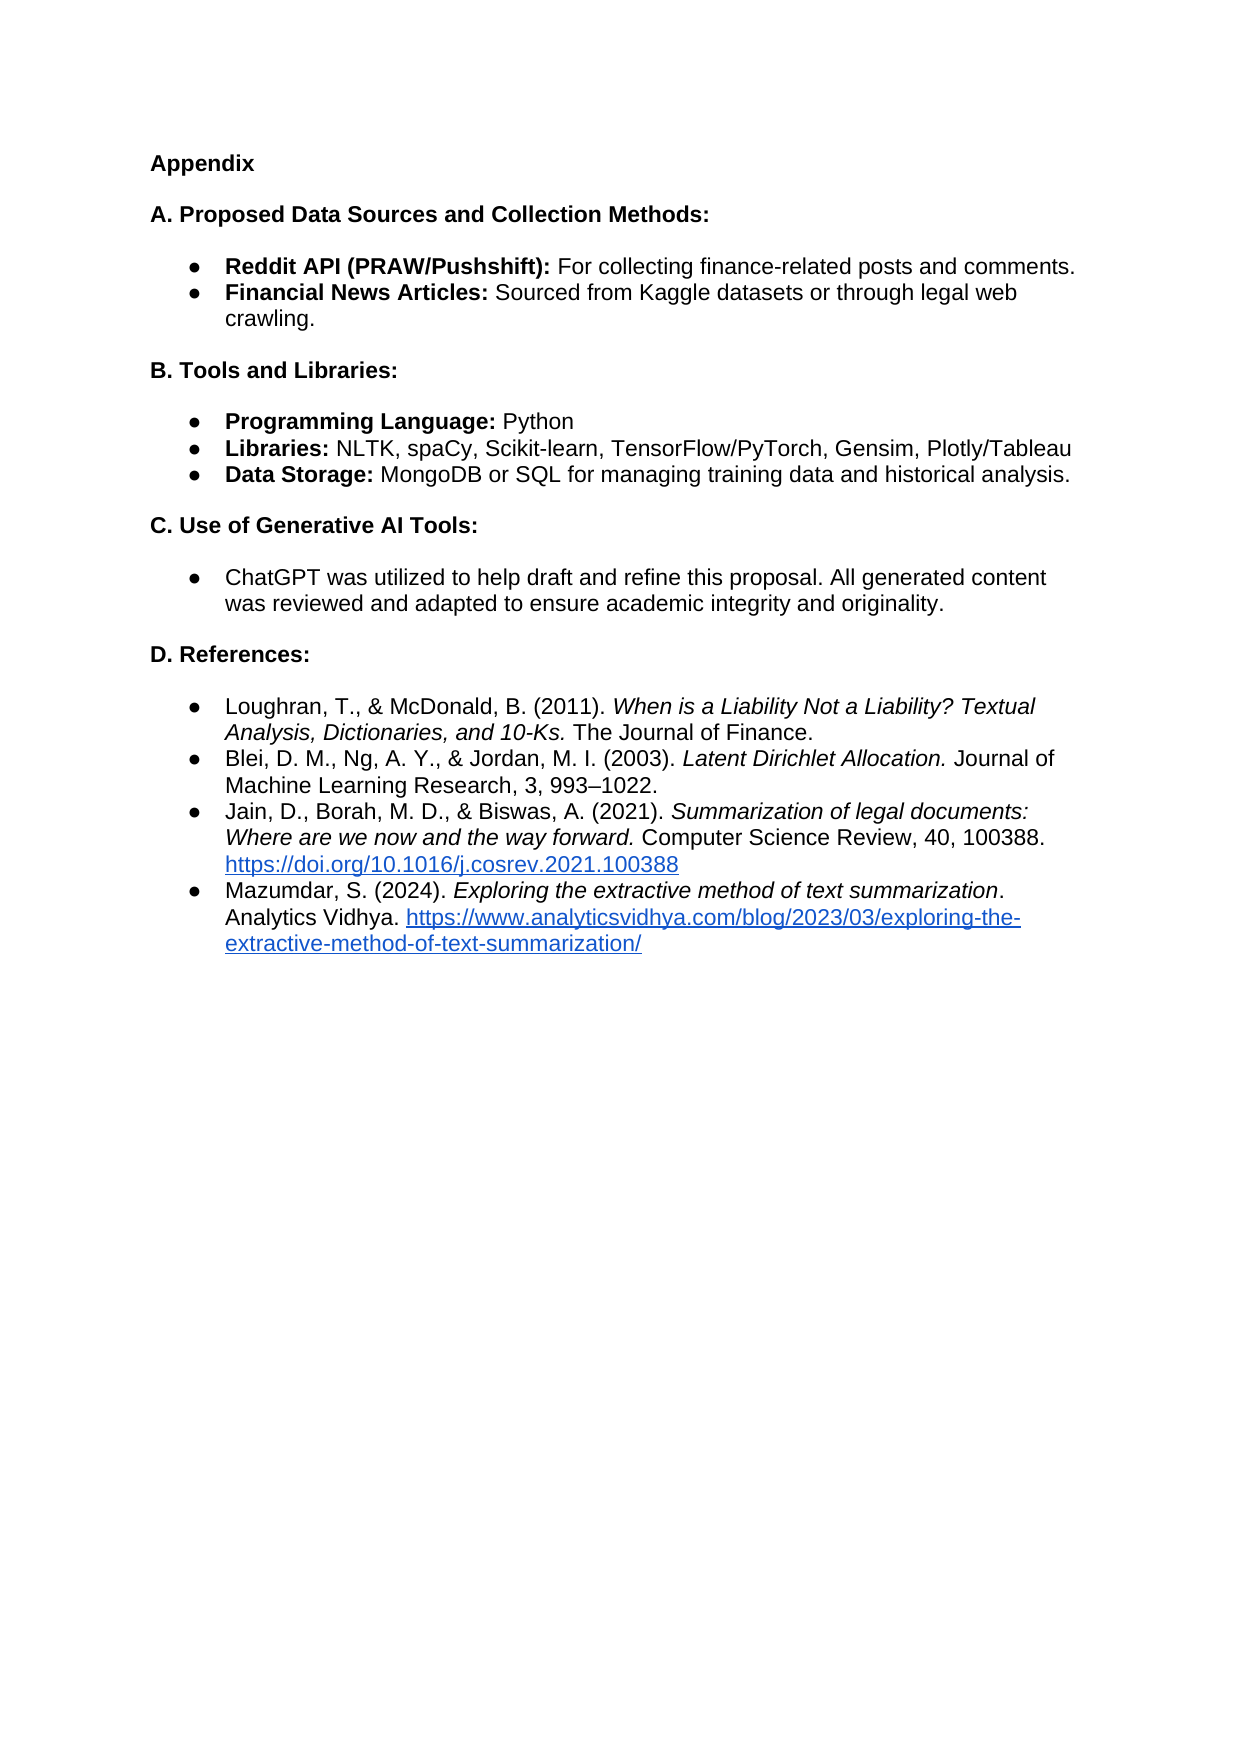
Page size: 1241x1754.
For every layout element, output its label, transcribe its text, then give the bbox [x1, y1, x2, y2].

list Reddit API (PRAW/Pushshift): For collecting finance-related posts and comments. [187, 253, 1090, 279]
list Loughran, T., & McDonald, B. (2011). When is a Liability Not a Liability? Textual Analysis, Dictionaries, and 10-Ks. The Journal of Finance. [187, 693, 1090, 745]
list Libraries: NLTK, spaCy, Scikit-learn, TensorFlow/PyTorch, Gensim, Plotly/Tableau [187, 434, 1090, 461]
list ChatGPT was utilized to help draft and refine this proposal. All generated content was reviewed and adapted to ensure academic integrity and originality. [187, 563, 1090, 616]
text B. Tools and Libraries: [150, 357, 1090, 383]
list Blei, D. M., Ng, A. Y., & Jordan, M. I. (2003). Latent Dirichlet Allocation. Journal of Machine Learning Research, 3, 993–1022. [187, 745, 1090, 798]
list Financial News Articles: Sourced from Kaggle datasets or through legal web crawling. [187, 279, 1090, 332]
list Programming Language: Python [187, 408, 1090, 434]
text D. References: [150, 641, 1090, 668]
text A. Proposed Data Sources and Collection Methods: [150, 201, 1090, 228]
list Data Storage: MongoDB or SQL for managing training data and historical analysis. [187, 461, 1090, 487]
subtitle Appendix [150, 150, 1090, 176]
text C. Use of Generative AI Tools: [150, 512, 1090, 538]
list Mazumdar, S. (2024). Exploring the extractive method of text summarization. Analytics Vidhya. https://www.analyticsvidhya.com/blog/2023/03/exploring-the-extractive-method-of-text-summarization/ [187, 877, 1090, 956]
list Jain, D., Borah, M. D., & Biswas, A. (2021). Summarization of legal documents: Where are we now and the way forward. Computer Science Review, 40, 100388. https://doi.org/10.1016/j.cosrev.2021.100388 [187, 798, 1090, 877]
